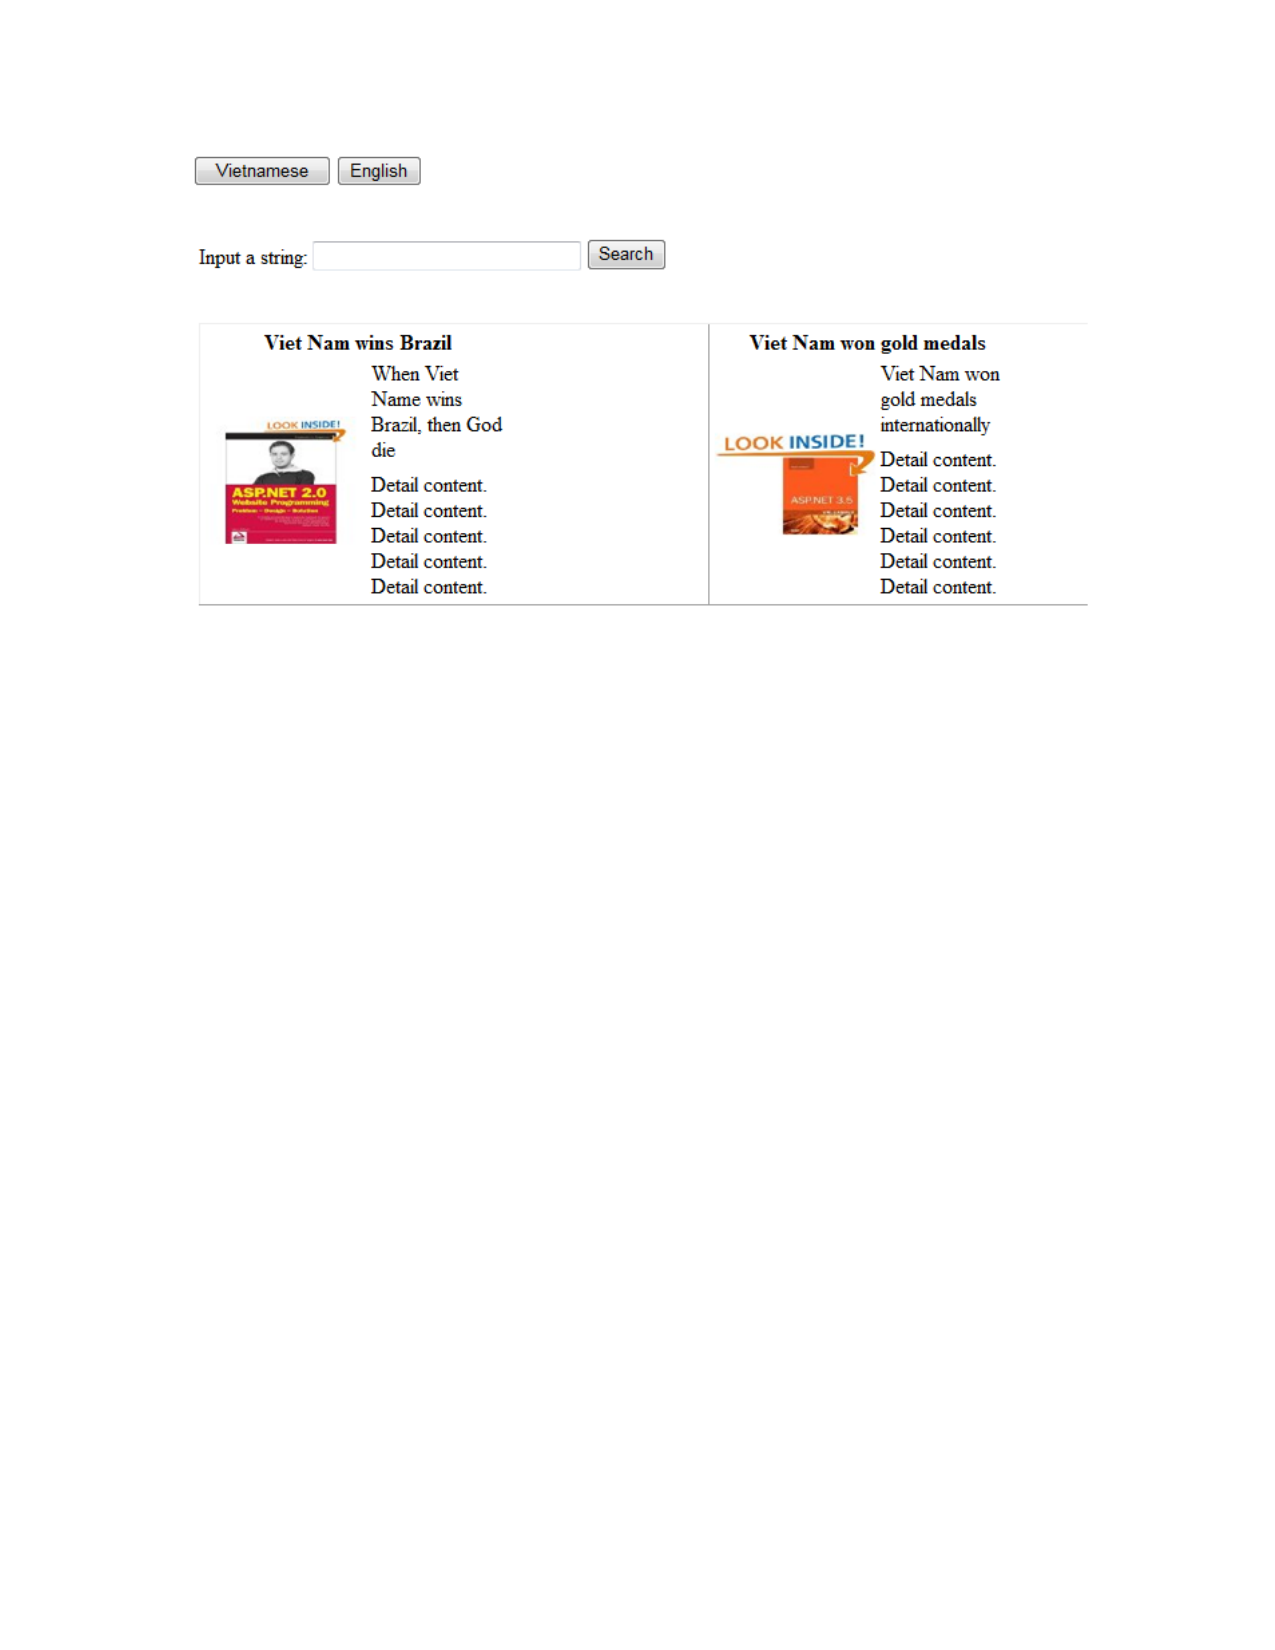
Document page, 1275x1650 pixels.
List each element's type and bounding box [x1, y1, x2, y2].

picture [187, 150, 1088, 611]
